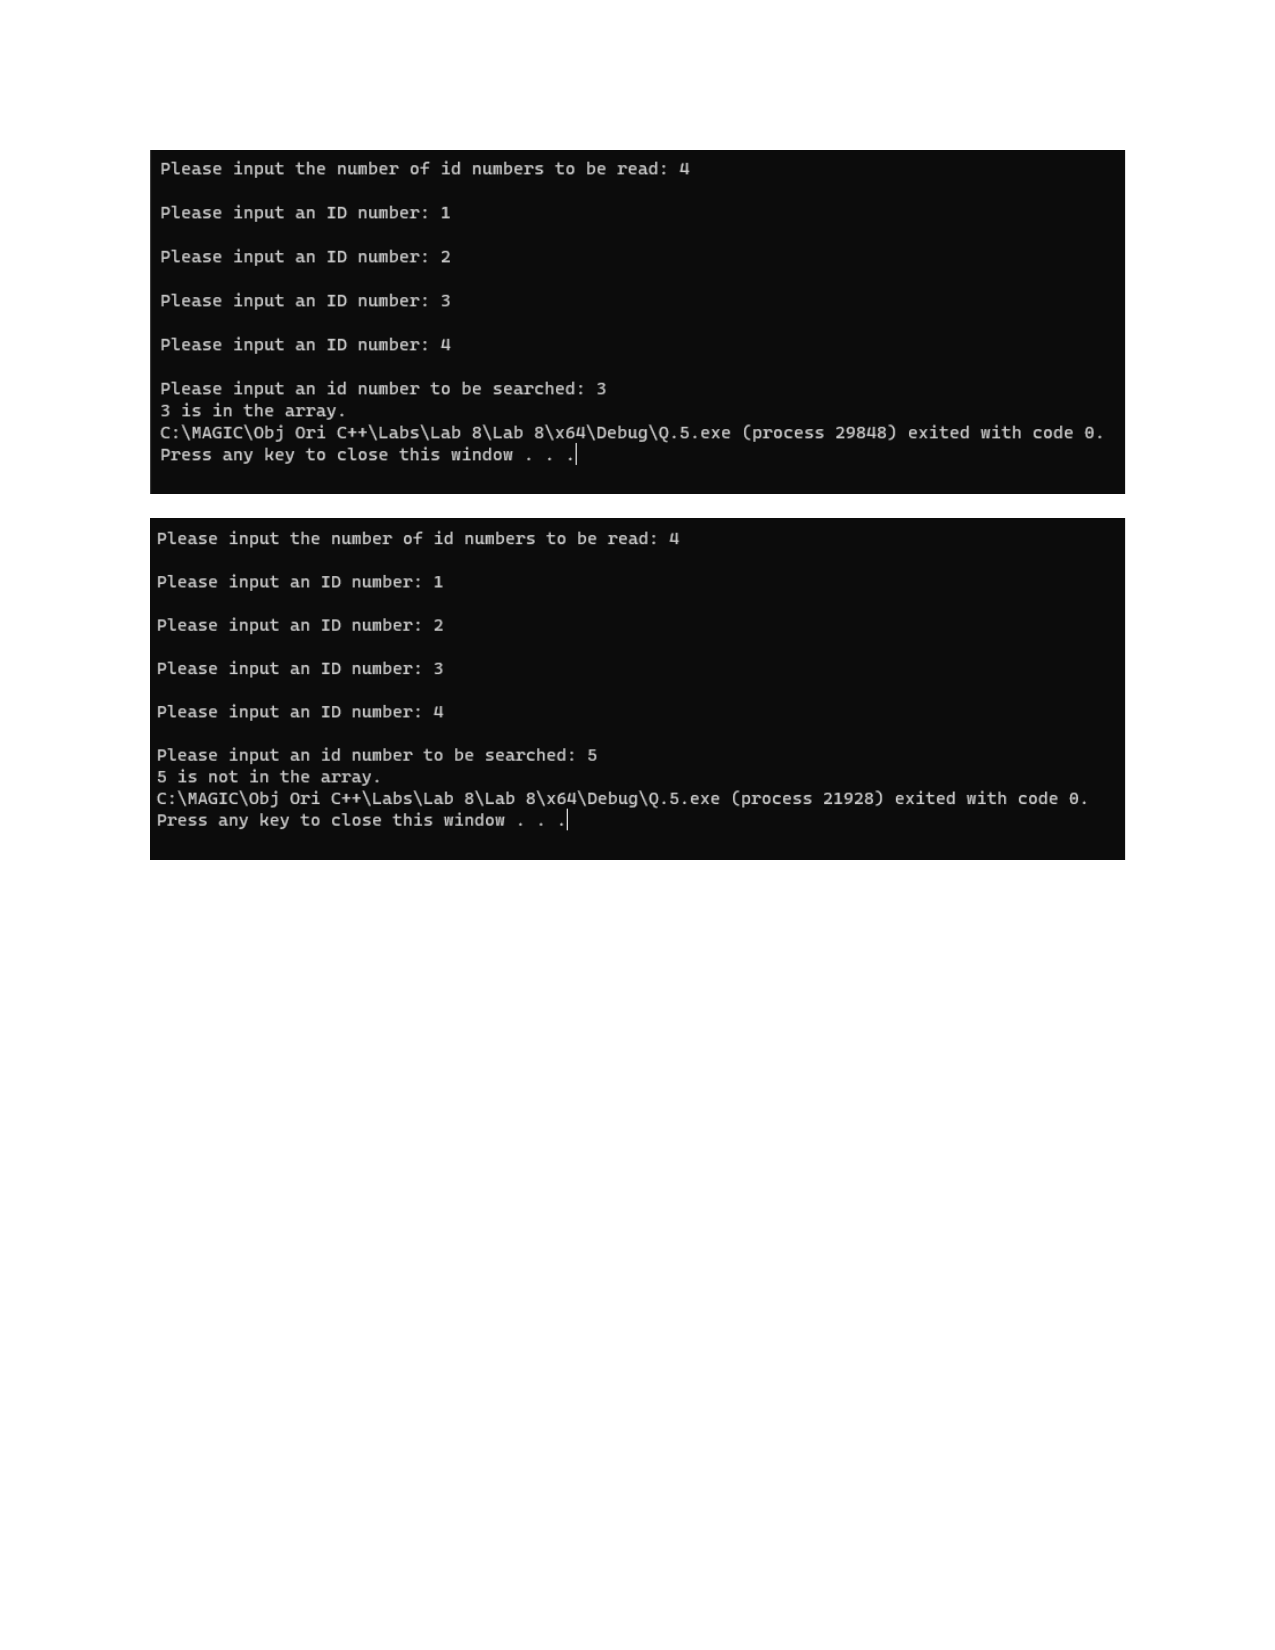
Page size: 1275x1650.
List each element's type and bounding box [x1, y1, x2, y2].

picture [150, 518, 1125, 860]
picture [150, 150, 1125, 494]
